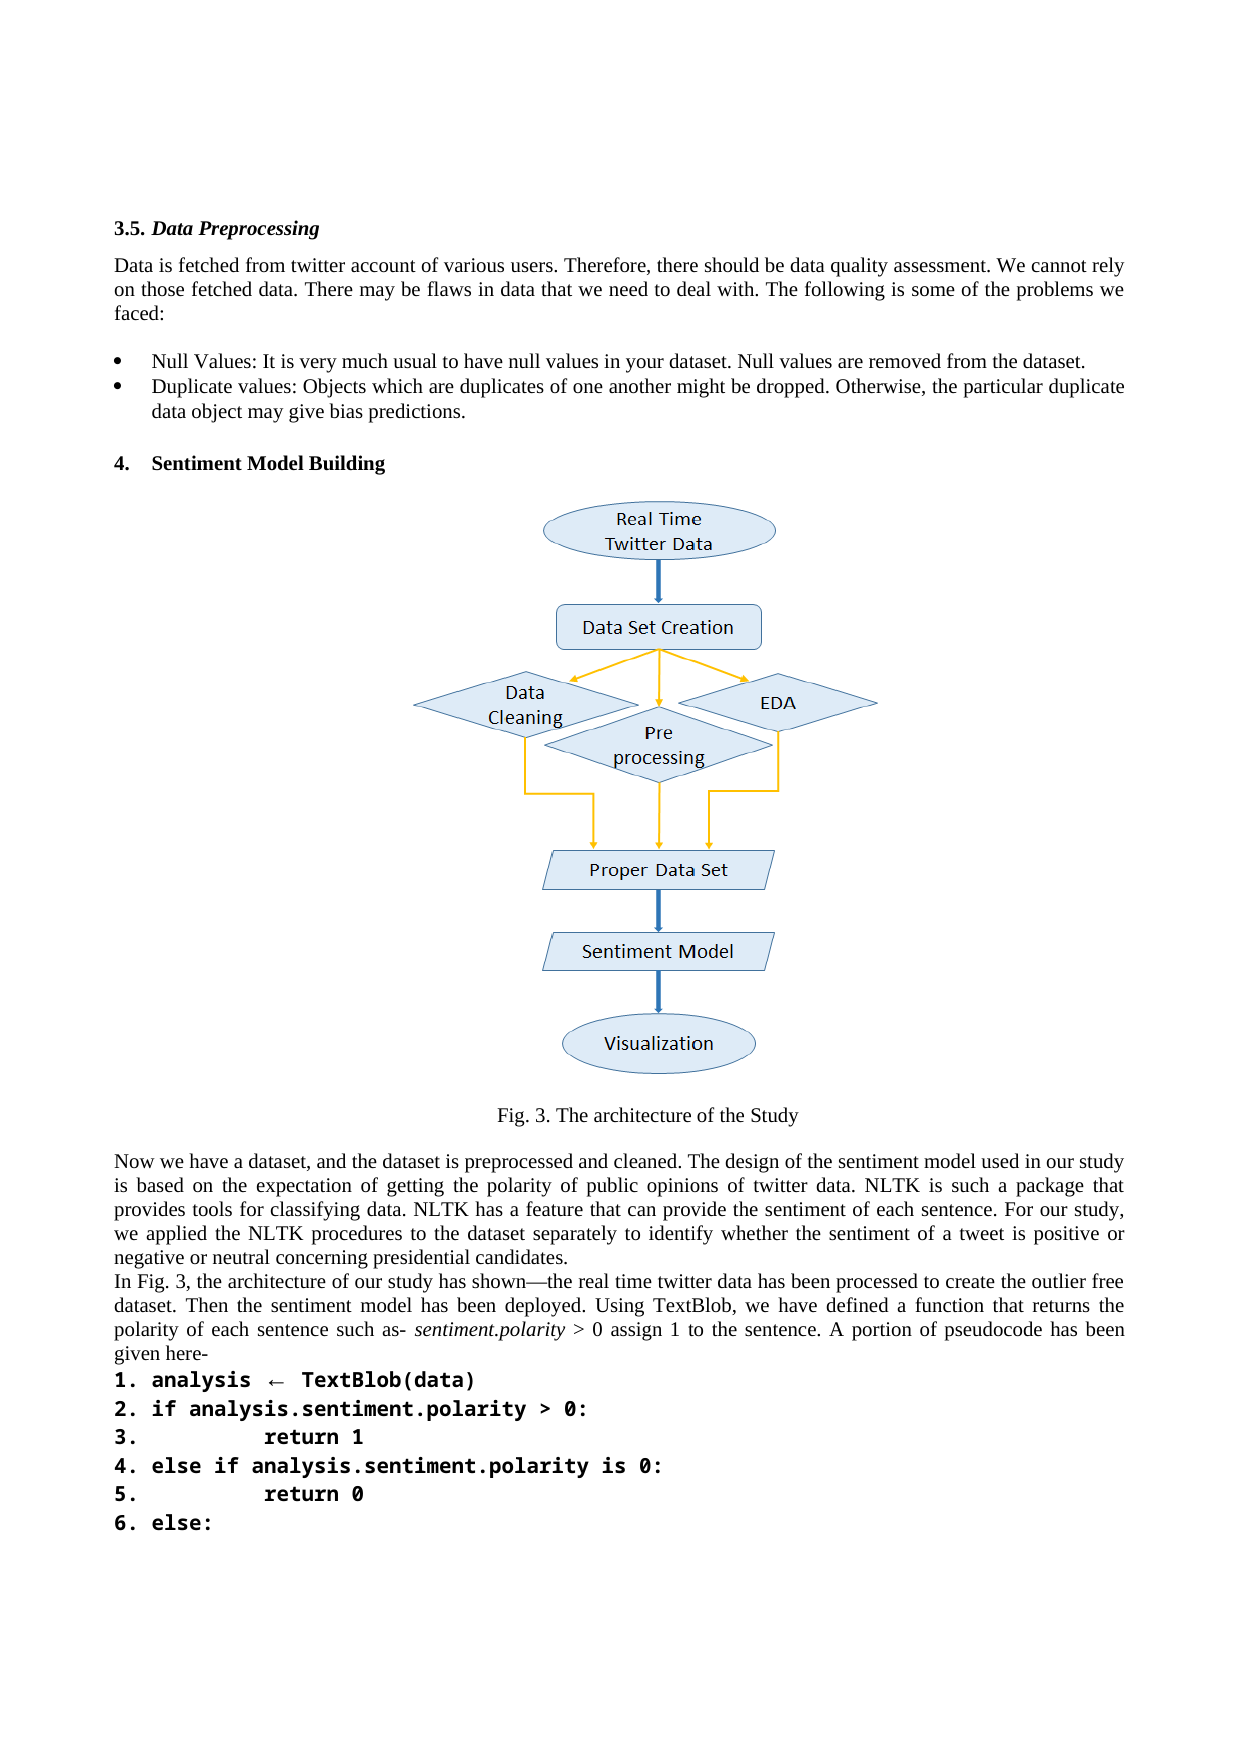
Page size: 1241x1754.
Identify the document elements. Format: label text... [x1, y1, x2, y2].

list else if analysis.sentiment.polarity is 0: [114, 1451, 1056, 1479]
subtitle Sentiment Model Building [114, 449, 1096, 476]
list return 1 [114, 1422, 1056, 1451]
list analysis TextBlob(data) [114, 1365, 1056, 1394]
list return 0 [114, 1479, 1056, 1508]
text Fig. 3. The architecture of the Study [412, 1103, 884, 1127]
text In Fig. 3, the architecture of our study has shown—the real time twitter data has been processed to create the outlier free dataset. Then the sentiment model has been deployed. Using TextBlob, we have defined a function that returns the polarity of each sentence such as- sentiment.polarity > 0 assign 1 to the sentence. A portion of pseudocode has been given here- [114, 1269, 1126, 1365]
list Duplicate values: Objects which are duplicates of one another might be dropped. Otherwise, the particular duplicate data object may give bias predictions. [114, 374, 1126, 424]
subtitle Data Preprocessing [114, 216, 1126, 240]
text Data is fetched from twitter account of various users. Therefore, there should be data quality assessment. We cannot rely on those fetched data. There may be flaws in data that we need to deal with. The following is some of the problems we faced: [114, 253, 1126, 325]
picture [411, 498, 884, 1078]
list Null Values: It is very much usual to have null values in your dataset. Null values are removed from the dataset. [114, 349, 1126, 374]
list if analysis.sentiment.polarity > 0: [114, 1394, 1056, 1422]
list else: [114, 1508, 1056, 1536]
